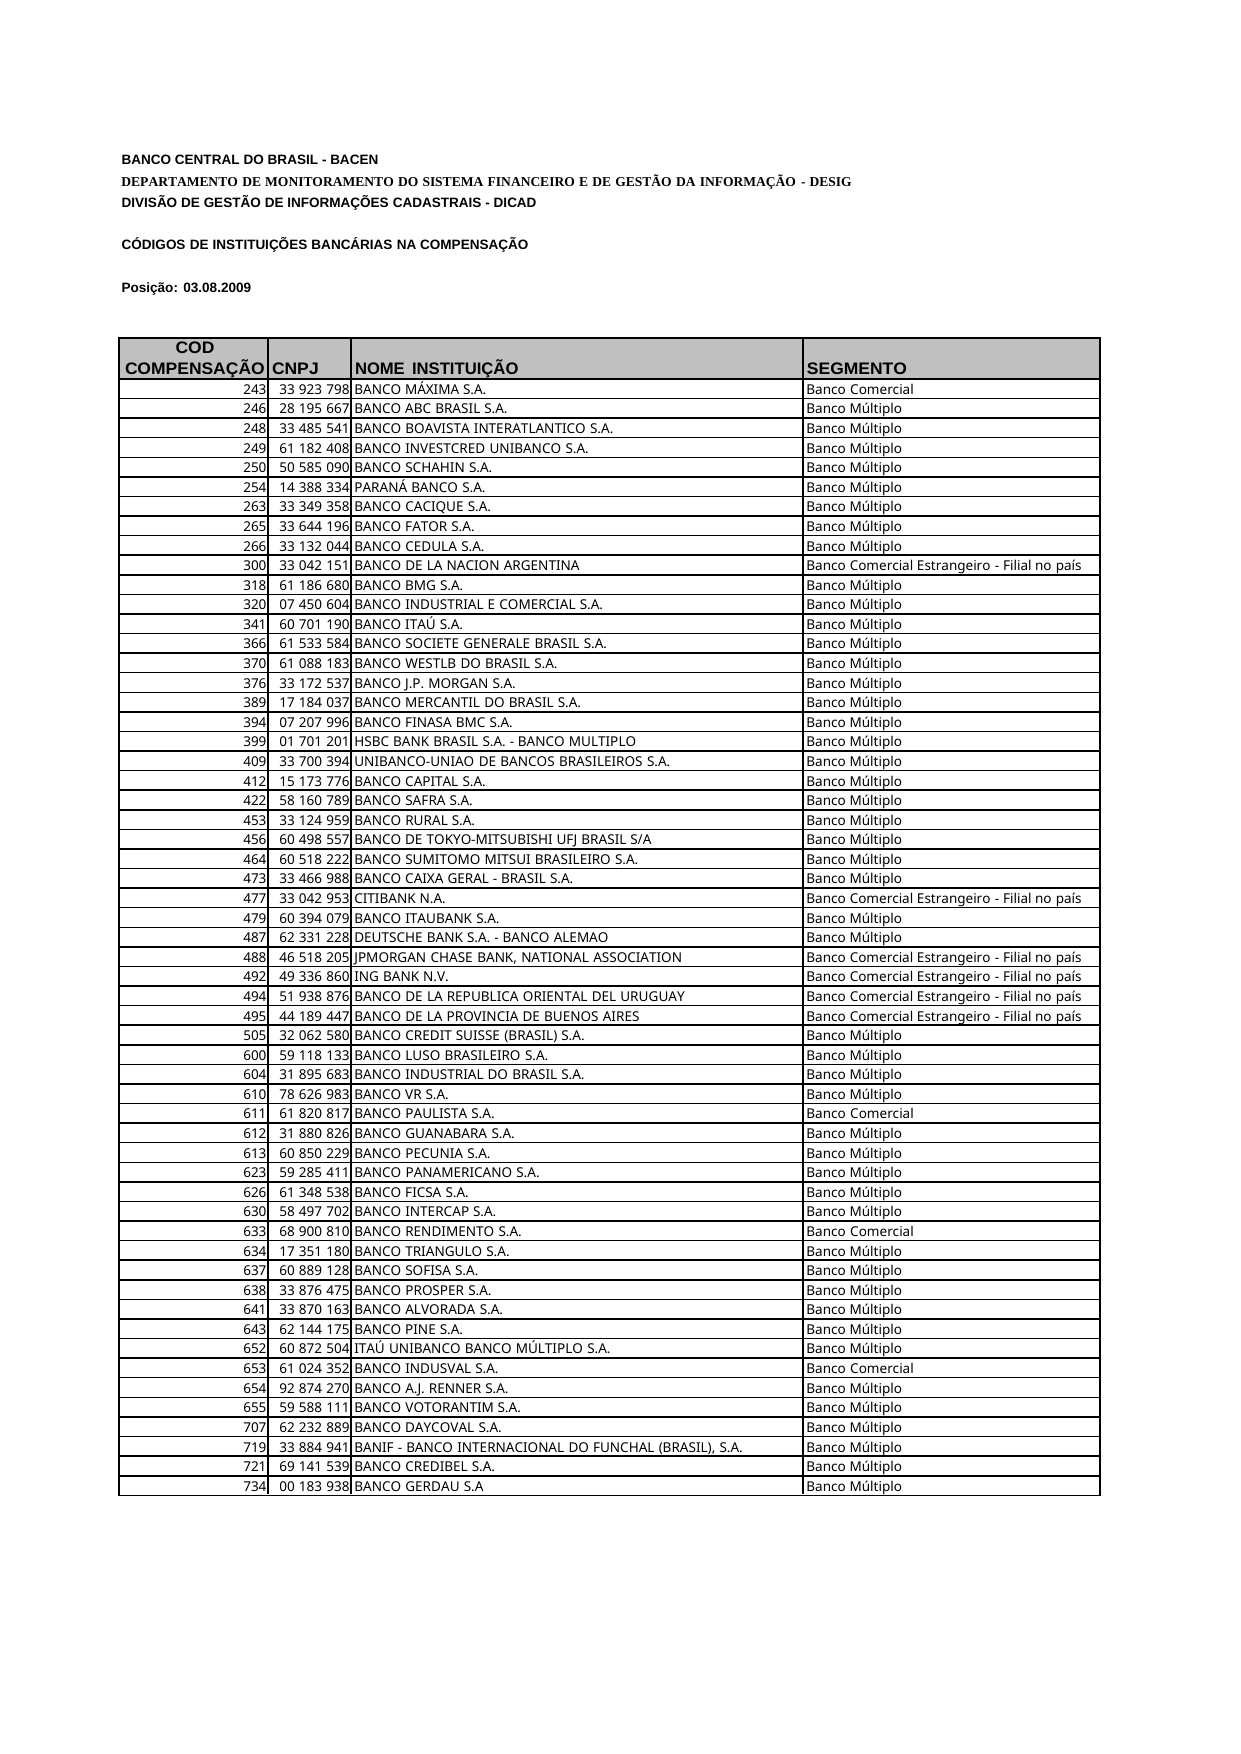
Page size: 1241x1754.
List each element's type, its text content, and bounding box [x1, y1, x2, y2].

table_cell 477 [120, 889, 267, 907]
table_cell Banco Múltiplo [804, 536, 1099, 554]
table_cell 17 351 180 [269, 1241, 350, 1259]
table_cell BANCO CAIXA GERAL - BRASIL S.A. [352, 869, 802, 887]
table_cell 655 [120, 1398, 267, 1416]
table_cell 389 [120, 693, 267, 711]
table_cell DEUTSCHE BANK S.A. - BANCO ALEMAO [352, 928, 802, 946]
table_cell Banco Múltiplo [804, 693, 1099, 711]
table_cell BANCO CREDIBEL S.A. [352, 1457, 802, 1475]
table_cell Banco Múltiplo [804, 771, 1099, 789]
table_cell PARANÁ BANCO S.A. [352, 478, 802, 496]
table_cell 613 [120, 1143, 267, 1161]
table_cell 33 349 358 [269, 497, 350, 515]
table_cell 07 450 604 [269, 595, 350, 613]
table_cell BANCO INTERCAP S.A. [352, 1202, 802, 1220]
table_cell BANCO INDUSTRIAL E COMERCIAL S.A. [352, 595, 802, 613]
table_cell 495 [120, 1006, 267, 1024]
table_cell 246 [120, 399, 267, 417]
table_cell 62 144 175 [269, 1320, 350, 1338]
table_cell 92 874 270 [269, 1378, 350, 1396]
table_cell 721 [120, 1457, 267, 1475]
table_cell 60 850 229 [269, 1143, 350, 1161]
table_cell 266 [120, 536, 267, 554]
table_cell 612 [120, 1124, 267, 1142]
table_cell 33 124 959 [269, 811, 350, 828]
table_cell Banco Múltiplo [804, 438, 1099, 456]
table_cell 60 701 190 [269, 615, 350, 633]
table_cell Banco Múltiplo [804, 399, 1099, 417]
table_cell 412 [120, 771, 267, 789]
table_cell 422 [120, 791, 267, 809]
table_cell 623 [120, 1163, 267, 1181]
table_cell BANCO GUANABARA S.A. [352, 1124, 802, 1142]
table_cell Banco Comercial Estrangeiro - Filial no país [804, 1006, 1099, 1024]
table_cell Banco Múltiplo [804, 1124, 1099, 1142]
table_cell 50 585 090 [269, 458, 350, 476]
table_cell Banco Múltiplo [804, 1163, 1099, 1181]
table_cell Banco Comercial Estrangeiro - Filial no país [804, 948, 1099, 966]
table_cell 630 [120, 1202, 267, 1220]
table_cell BANCO PINE S.A. [352, 1320, 802, 1338]
table_cell Banco Múltiplo [804, 1085, 1099, 1103]
table_cell 61 533 584 [269, 634, 350, 652]
table_cell 399 [120, 732, 267, 750]
table_cell BANCO PECUNIA S.A. [352, 1143, 802, 1161]
table_cell 366 [120, 634, 267, 652]
table_cell Banco Múltiplo [804, 1241, 1099, 1259]
table_cell Banco Comercial [804, 1222, 1099, 1240]
table_cell 707 [120, 1418, 267, 1436]
table_cell Banco Múltiplo [804, 1457, 1099, 1475]
table_cell 250 [120, 458, 267, 476]
table_cell Banco Múltiplo [804, 478, 1099, 496]
table_cell 734 [120, 1477, 267, 1494]
table_cell Banco Comercial [804, 380, 1099, 398]
table_cell 60 518 222 [269, 850, 350, 868]
table_cell BANIF - BANCO INTERNACIONAL DO FUNCHAL (BRASIL), S.A. [352, 1437, 802, 1455]
table_cell Banco Múltiplo [804, 908, 1099, 926]
table_cell 464 [120, 850, 267, 868]
table_cell 248 [120, 419, 267, 437]
table_cell Banco Múltiplo [804, 713, 1099, 731]
table_cell Banco Múltiplo [804, 1339, 1099, 1357]
table_cell BANCO ABC BRASIL S.A. [352, 399, 802, 417]
table_cell Banco Comercial [804, 1359, 1099, 1377]
table_cell BANCO FICSA S.A. [352, 1183, 802, 1201]
table_cell 59 285 411 [269, 1163, 350, 1181]
table_cell 15 173 776 [269, 771, 350, 789]
table_cell Banco Comercial Estrangeiro - Filial no país [804, 967, 1099, 985]
table_cell Banco Múltiplo [804, 673, 1099, 691]
table_cell Banco Múltiplo [804, 752, 1099, 770]
table_cell Banco Múltiplo [804, 419, 1099, 437]
table_cell 370 [120, 654, 267, 672]
table_cell 254 [120, 478, 267, 496]
table_cell Banco Comercial Estrangeiro - Filial no país [804, 556, 1099, 574]
table_cell BANCO DE LA REPUBLICA ORIENTAL DEL URUGUAY [352, 987, 802, 1005]
table_cell Banco Múltiplo [804, 850, 1099, 868]
table_cell Banco Múltiplo [804, 458, 1099, 476]
table_cell Banco Múltiplo [804, 732, 1099, 750]
table_cell BANCO BOAVISTA INTERATLANTICO S.A. [352, 419, 802, 437]
table_cell 33 466 988 [269, 869, 350, 887]
table_cell BANCO PAULISTA S.A. [352, 1104, 802, 1122]
table_cell 494 [120, 987, 267, 1005]
table_header NOME INSTITUIÇÃO [352, 339, 802, 378]
table_cell Banco Múltiplo [804, 497, 1099, 515]
table_cell BANCO MERCANTIL DO BRASIL S.A. [352, 693, 802, 711]
table_cell 14 388 334 [269, 478, 350, 496]
table_cell BANCO INDUSTRIAL DO BRASIL S.A. [352, 1065, 802, 1083]
table_cell 376 [120, 673, 267, 691]
table_cell BANCO RURAL S.A. [352, 811, 802, 828]
table_cell Banco Múltiplo [804, 1202, 1099, 1220]
table_cell Banco Múltiplo [804, 1143, 1099, 1161]
table_cell 33 884 941 [269, 1437, 350, 1455]
table_cell Banco Múltiplo [804, 595, 1099, 613]
table_cell Banco Comercial Estrangeiro - Filial no país [804, 889, 1099, 907]
table_cell 31 895 683 [269, 1065, 350, 1083]
table_cell HSBC BANK BRASIL S.A. - BANCO MULTIPLO [352, 732, 802, 750]
table_cell 61 024 352 [269, 1359, 350, 1377]
table_cell Banco Múltiplo [804, 869, 1099, 887]
table_cell BANCO SCHAHIN S.A. [352, 458, 802, 476]
table_cell 604 [120, 1065, 267, 1083]
table_cell Banco Múltiplo [804, 1261, 1099, 1279]
table_cell 626 [120, 1183, 267, 1201]
table_cell Banco Múltiplo [804, 1065, 1099, 1083]
table_cell 641 [120, 1300, 267, 1318]
table_cell BANCO BMG S.A. [352, 576, 802, 593]
table_cell BANCO SOCIETE GENERALE BRASIL S.A. [352, 634, 802, 652]
table_cell CITIBANK N.A. [352, 889, 802, 907]
table_cell 634 [120, 1241, 267, 1259]
table_cell 643 [120, 1320, 267, 1338]
table_cell 17 184 037 [269, 693, 350, 711]
table_cell 69 141 539 [269, 1457, 350, 1475]
table_cell 33 876 475 [269, 1281, 350, 1298]
table_cell 33 644 196 [269, 517, 350, 535]
table_cell 46 518 205 [269, 948, 350, 966]
table_cell 61 186 680 [269, 576, 350, 593]
table_cell BANCO INVESTCRED UNIBANCO S.A. [352, 438, 802, 456]
table_cell 58 160 789 [269, 791, 350, 809]
table_cell 07 207 996 [269, 713, 350, 731]
table_cell Banco Múltiplo [804, 1437, 1099, 1455]
table_cell 600 [120, 1046, 267, 1063]
table_cell 653 [120, 1359, 267, 1377]
table_cell 61 182 408 [269, 438, 350, 456]
table_cell BANCO SAFRA S.A. [352, 791, 802, 809]
table_cell 00 183 938 [269, 1477, 350, 1494]
table_cell Banco Múltiplo [804, 1398, 1099, 1416]
table_cell 32 062 580 [269, 1026, 350, 1044]
table_cell 320 [120, 595, 267, 613]
table_cell BANCO SOFISA S.A. [352, 1261, 802, 1279]
table_cell BANCO FINASA BMC S.A. [352, 713, 802, 731]
table_cell BANCO MÁXIMA S.A. [352, 380, 802, 398]
table_cell 01 701 201 [269, 732, 350, 750]
table_cell BANCO DE TOKYO-MITSUBISHI UFJ BRASIL S/A [352, 830, 802, 848]
table_cell Banco Múltiplo [804, 1026, 1099, 1044]
table_cell 33 870 163 [269, 1300, 350, 1318]
table_cell 60 498 557 [269, 830, 350, 848]
table_cell Banco Múltiplo [804, 1320, 1099, 1338]
table_cell ITAÚ UNIBANCO BANCO MÚLTIPLO S.A. [352, 1339, 802, 1357]
table_cell 49 336 860 [269, 967, 350, 985]
table_cell JPMORGAN CHASE BANK, NATIONAL ASSOCIATION [352, 948, 802, 966]
table_cell 456 [120, 830, 267, 848]
table_cell Banco Múltiplo [804, 1281, 1099, 1298]
table_cell BANCO DE LA PROVINCIA DE BUENOS AIRES [352, 1006, 802, 1024]
table_cell 638 [120, 1281, 267, 1298]
table_cell BANCO CEDULA S.A. [352, 536, 802, 554]
table_cell Banco Múltiplo [804, 928, 1099, 946]
table_cell 44 189 447 [269, 1006, 350, 1024]
table_cell Banco Múltiplo [804, 1418, 1099, 1436]
table_cell 51 938 876 [269, 987, 350, 1005]
table_cell BANCO GERDAU S.A [352, 1477, 802, 1494]
table_cell 62 331 228 [269, 928, 350, 946]
table_cell 341 [120, 615, 267, 633]
table_header CNPJ [269, 339, 350, 378]
table_cell 68 900 810 [269, 1222, 350, 1240]
table_cell 263 [120, 497, 267, 515]
table_cell 28 195 667 [269, 399, 350, 417]
table_cell 394 [120, 713, 267, 731]
table_cell 488 [120, 948, 267, 966]
table_cell 61 348 538 [269, 1183, 350, 1201]
table_cell BANCO ALVORADA S.A. [352, 1300, 802, 1318]
table_cell Banco Múltiplo [804, 1183, 1099, 1201]
table_cell 33 700 394 [269, 752, 350, 770]
table_cell 473 [120, 869, 267, 887]
table_cell Banco Múltiplo [804, 1300, 1099, 1318]
table_cell BANCO TRIANGULO S.A. [352, 1241, 802, 1259]
table_cell BANCO VOTORANTIM S.A. [352, 1398, 802, 1416]
table_cell BANCO J.P. MORGAN S.A. [352, 673, 802, 691]
table_cell 78 626 983 [269, 1085, 350, 1103]
table_cell Banco Múltiplo [804, 517, 1099, 535]
table_cell BANCO SUMITOMO MITSUI BRASILEIRO S.A. [352, 850, 802, 868]
table_cell 318 [120, 576, 267, 593]
table_cell 33 172 537 [269, 673, 350, 691]
table_cell Banco Múltiplo [804, 1378, 1099, 1396]
table_cell BANCO CAPITAL S.A. [352, 771, 802, 789]
table_cell BANCO WESTLB DO BRASIL S.A. [352, 654, 802, 672]
table_cell BANCO VR S.A. [352, 1085, 802, 1103]
table_cell BANCO DAYCOVAL S.A. [352, 1418, 802, 1436]
table_header COD COMPENSAÇÃO [120, 339, 267, 378]
table_cell 637 [120, 1261, 267, 1279]
table_cell 59 118 133 [269, 1046, 350, 1063]
table_cell BANCO PROSPER S.A. [352, 1281, 802, 1298]
table_cell BANCO INDUSVAL S.A. [352, 1359, 802, 1377]
table_cell 633 [120, 1222, 267, 1240]
table_cell 33 042 151 [269, 556, 350, 574]
table_cell Banco Múltiplo [804, 791, 1099, 809]
table_cell 492 [120, 967, 267, 985]
table_cell BANCO RENDIMENTO S.A. [352, 1222, 802, 1240]
table_cell 611 [120, 1104, 267, 1122]
table_cell 33 485 541 [269, 419, 350, 437]
table_cell 487 [120, 928, 267, 946]
table_cell BANCO LUSO BRASILEIRO S.A. [352, 1046, 802, 1063]
table_cell BANCO CACIQUE S.A. [352, 497, 802, 515]
table_cell 59 588 111 [269, 1398, 350, 1416]
table_cell ING BANK N.V. [352, 967, 802, 985]
table_cell 505 [120, 1026, 267, 1044]
table_cell BANCO CREDIT SUISSE (BRASIL) S.A. [352, 1026, 802, 1044]
table_cell Banco Comercial [804, 1104, 1099, 1122]
table_cell Banco Múltiplo [804, 654, 1099, 672]
table_cell Banco Comercial Estrangeiro - Filial no país [804, 987, 1099, 1005]
table_cell 265 [120, 517, 267, 535]
table_cell BANCO PANAMERICANO S.A. [352, 1163, 802, 1181]
table_cell 60 872 504 [269, 1339, 350, 1357]
table_cell Banco Múltiplo [804, 830, 1099, 848]
table_cell 249 [120, 438, 267, 456]
table_cell 409 [120, 752, 267, 770]
table_cell BANCO ITAUBANK S.A. [352, 908, 802, 926]
table_cell Banco Múltiplo [804, 576, 1099, 593]
table_cell Banco Múltiplo [804, 811, 1099, 828]
table_cell 60 889 128 [269, 1261, 350, 1279]
table_cell UNIBANCO-UNIAO DE BANCOS BRASILEIROS S.A. [352, 752, 802, 770]
table_cell 31 880 826 [269, 1124, 350, 1142]
table_cell 243 [120, 380, 267, 398]
table_cell Banco Múltiplo [804, 1046, 1099, 1063]
table_cell 652 [120, 1339, 267, 1357]
table_cell 61 088 183 [269, 654, 350, 672]
table_cell 60 394 079 [269, 908, 350, 926]
table_cell 719 [120, 1437, 267, 1455]
table_cell 610 [120, 1085, 267, 1103]
table_cell 61 820 817 [269, 1104, 350, 1122]
table_cell BANCO DE LA NACION ARGENTINA [352, 556, 802, 574]
table_cell 453 [120, 811, 267, 828]
table_cell 479 [120, 908, 267, 926]
table_cell 62 232 889 [269, 1418, 350, 1436]
table_cell 33 042 953 [269, 889, 350, 907]
table_cell 654 [120, 1378, 267, 1396]
table_cell Banco Múltiplo [804, 615, 1099, 633]
table_cell 58 497 702 [269, 1202, 350, 1220]
table_cell Banco Múltiplo [804, 634, 1099, 652]
table_cell 300 [120, 556, 267, 574]
table_cell 33 923 798 [269, 380, 350, 398]
table_cell 33 132 044 [269, 536, 350, 554]
table_cell BANCO A.J. RENNER S.A. [352, 1378, 802, 1396]
table_cell Banco Múltiplo [804, 1477, 1099, 1494]
table_header SEGMENTO [804, 339, 1099, 378]
table_cell BANCO FATOR S.A. [352, 517, 802, 535]
table_cell BANCO ITAÚ S.A. [352, 615, 802, 633]
